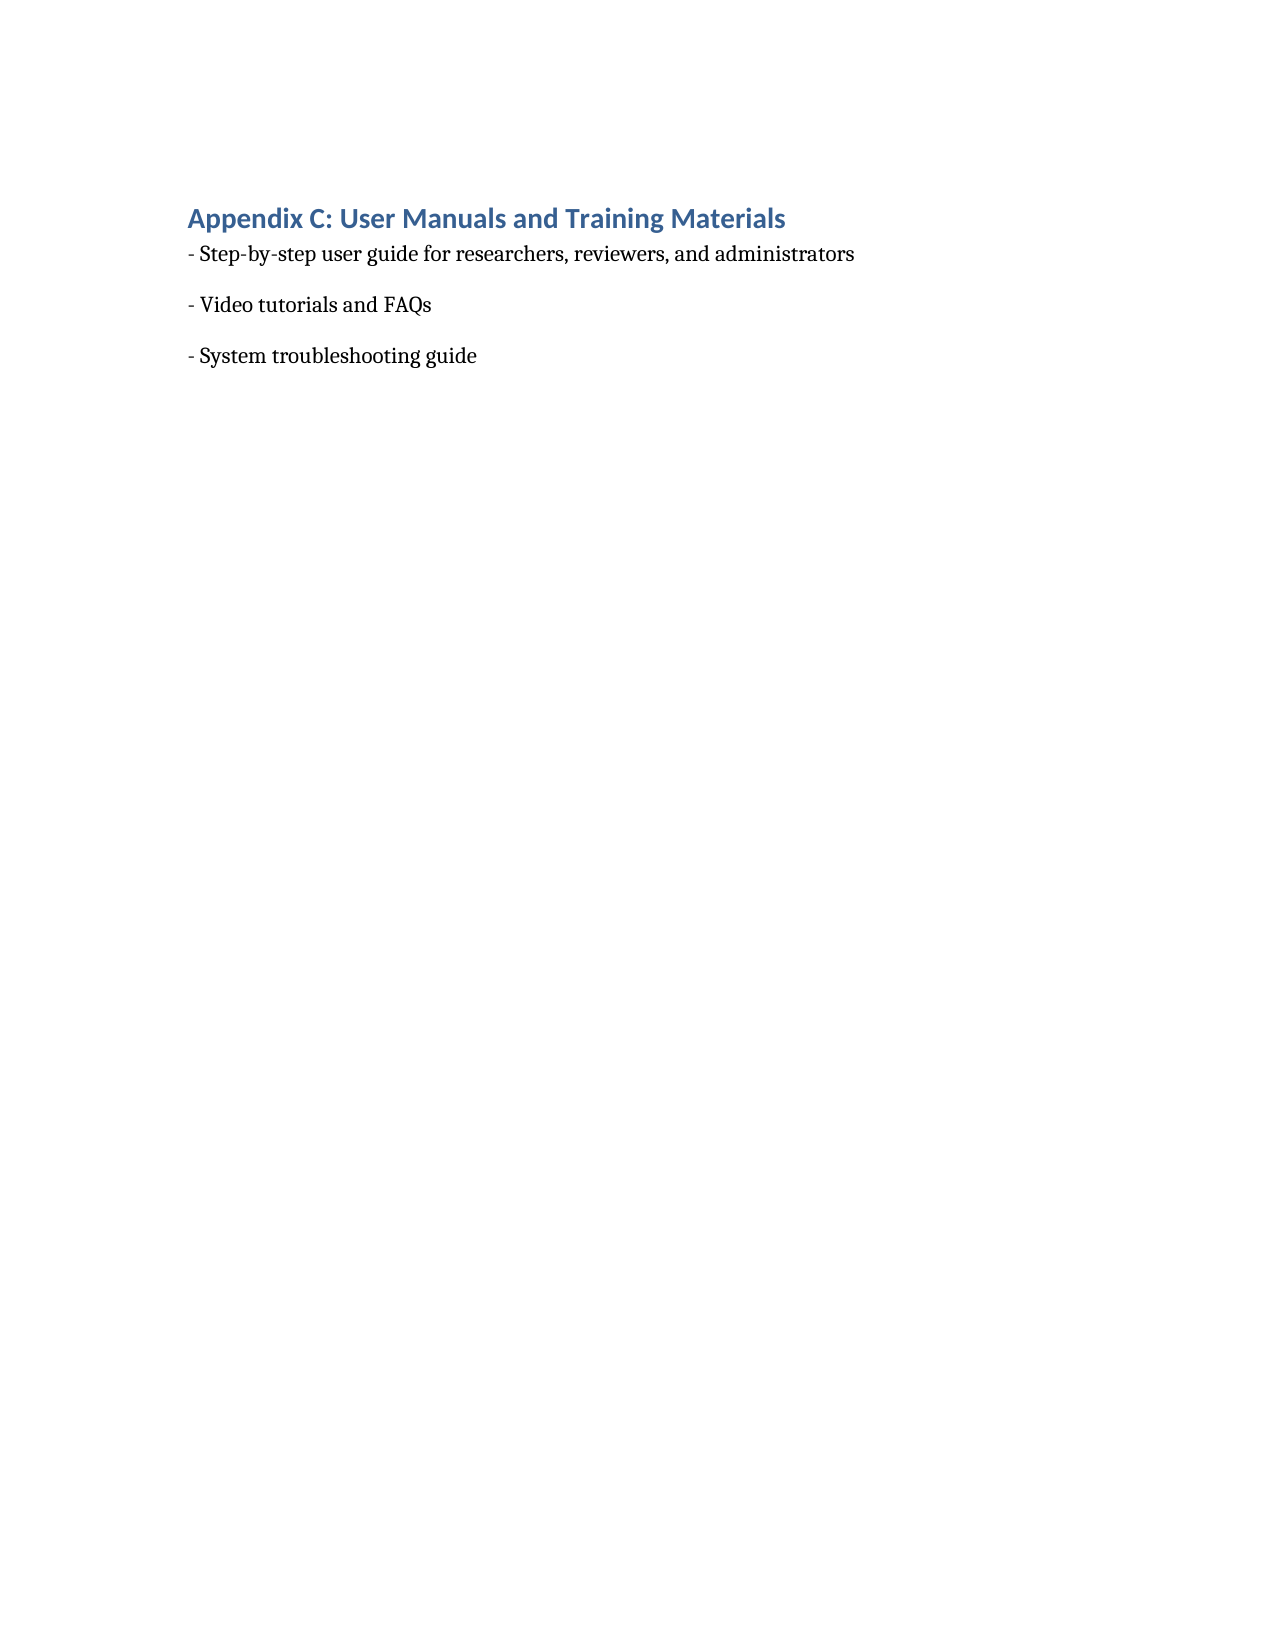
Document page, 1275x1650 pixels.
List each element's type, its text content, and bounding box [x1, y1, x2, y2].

subtitle Appendix C: User Manuals and Training Materials [187, 200, 1087, 236]
text - Step-by-step user guide for researchers, reviewers, and administrators [187, 241, 1087, 267]
text - Video tutorials and FAQs [187, 292, 1087, 318]
text - System troubleshooting guide [187, 343, 1087, 369]
